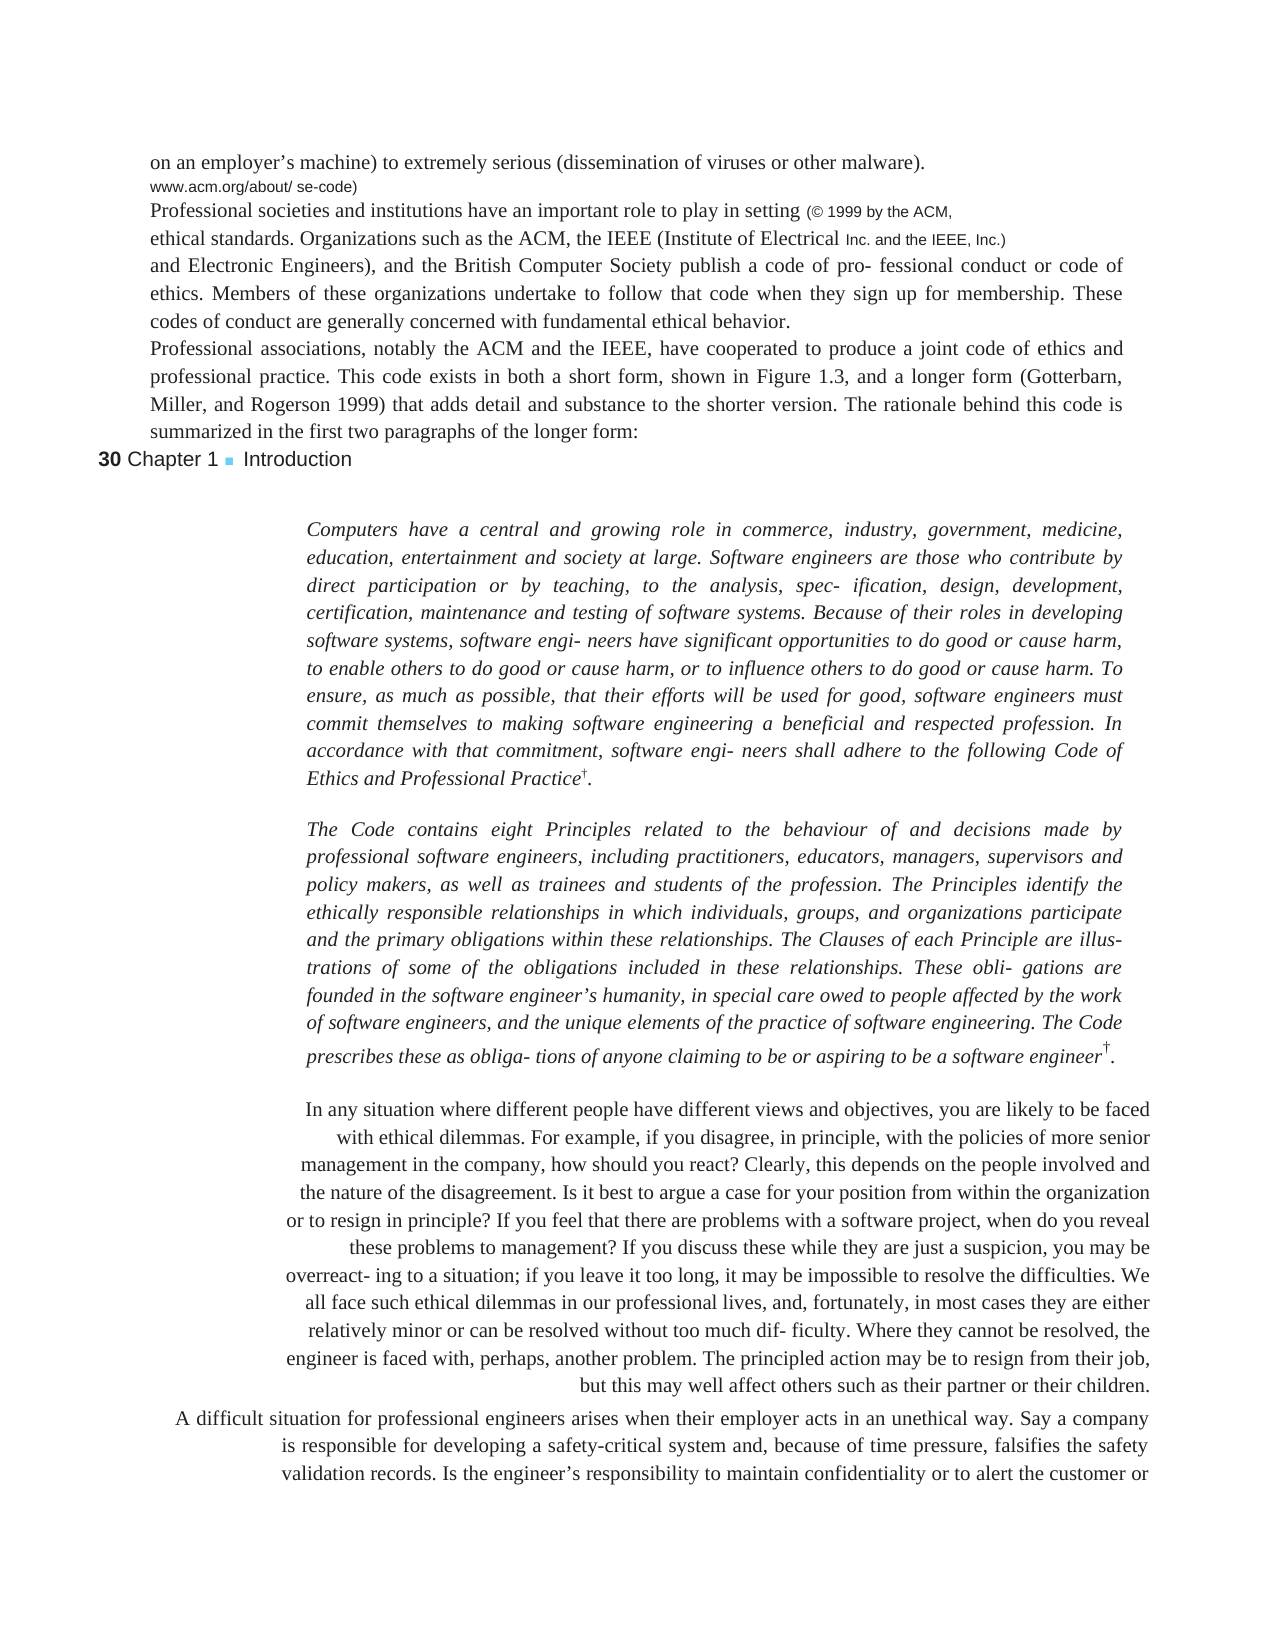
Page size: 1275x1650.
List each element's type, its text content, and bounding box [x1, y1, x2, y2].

text Professional societies and institutions have an important role to play in setting (© 1999 by the ACM, [150, 198, 1125, 222]
text Professional associations, notably the ACM and the IEEE, have cooperated to produce a joint code of ethics and professional practice. This code exists in both a short form, shown in Figure 1.3, and a longer form (Gotterbarn, Miller, and Rogerson 1999) that adds detail and substance to the shorter version. The rationale behind this code is summarized in the first two paragraphs of the longer form: [150, 336, 1125, 443]
text www.acm.org/about/ se-code) [150, 178, 1125, 196]
text The Code contains eight Principles related to the behaviour of and decisions made by professional software engineers, including practitioners, educators, managers, supervisors and policy makers, as well as trainees and students of the profession. The Principles identify the ethically responsible relationships in which individuals, groups, and organizations participate and the primary obligations within these relationships. The Clauses of each Principle are illus- trations of some of the obligations included in these relationships. These obli- gations are founded in the software engineer’s humanity, in special care owed to people affected by the work of software engineers, and the unique elements of the practice of software engineering. The Code prescribes these as obliga- tions of anyone claiming to be or aspiring to be a software engineer†. [306, 817, 1125, 1069]
text and Electronic Engineers), and the British Computer Society publish a code of pro- fessional conduct or code of ethics. Members of these organizations undertake to follow that code when they sign up for membership. These codes of conduct are generally concerned with fundamental ethical behavior. [150, 253, 1125, 333]
text In any situation where different people have different views and objectives, you are likely to be faced with ethical dilemmas. For example, if you disagree, in principle, with the policies of more senior management in the company, how should you react? Clearly, this depends on the people involved and the nature of the disagreement. Is it best to argue a case for your position from within the organization or to resign in principle? If you feel that there are problems with a software project, when do you reveal these problems to management? If you discuss these while they are just a suspicion, you may be overreact- ing to a situation; if you leave it too long, it may be impossible to resolve the difficulties. We all face such ethical dilemmas in our professional lives, and, fortunately, in most cases they are either relatively minor or can be resolved without too much dif- ficulty. Where they cannot be resolved, the engineer is faced with, perhaps, another problem. The principled action may be to resign from their job, but this may well affect others such as their partner or their children. [281, 1097, 1150, 1397]
text Computers have a central and growing role in commerce, industry, government, medicine, education, entertainment and society at large. Software engineers are those who contribute by direct participation or by teaching, to the analysis, spec- ification, design, development, certification, maintenance and testing of software systems. Because of their roles in developing software systems, software engi- neers have significant opportunities to do good or cause harm, to enable others to do good or cause harm, or to influence others to do good or cause harm. To ensure, as much as possible, that their efforts will be used for good, software engineers must commit themselves to making software engineering a beneficial and respected profession. In accordance with that commitment, software engi- neers shall adhere to the following Code of Ethics and Professional Practice†. [306, 517, 1126, 790]
text ethical standards. Organizations such as the ACM, the IEEE (Institute of Electrical Inc. and the IEEE, Inc.) [150, 226, 1125, 250]
text 30 Chapter 1 ■ Introduction [98, 447, 535, 471]
text on an employer’s machine) to extremely serious (dissemination of viruses or other malware). [150, 150, 1125, 174]
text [175, 1406, 1150, 1485]
